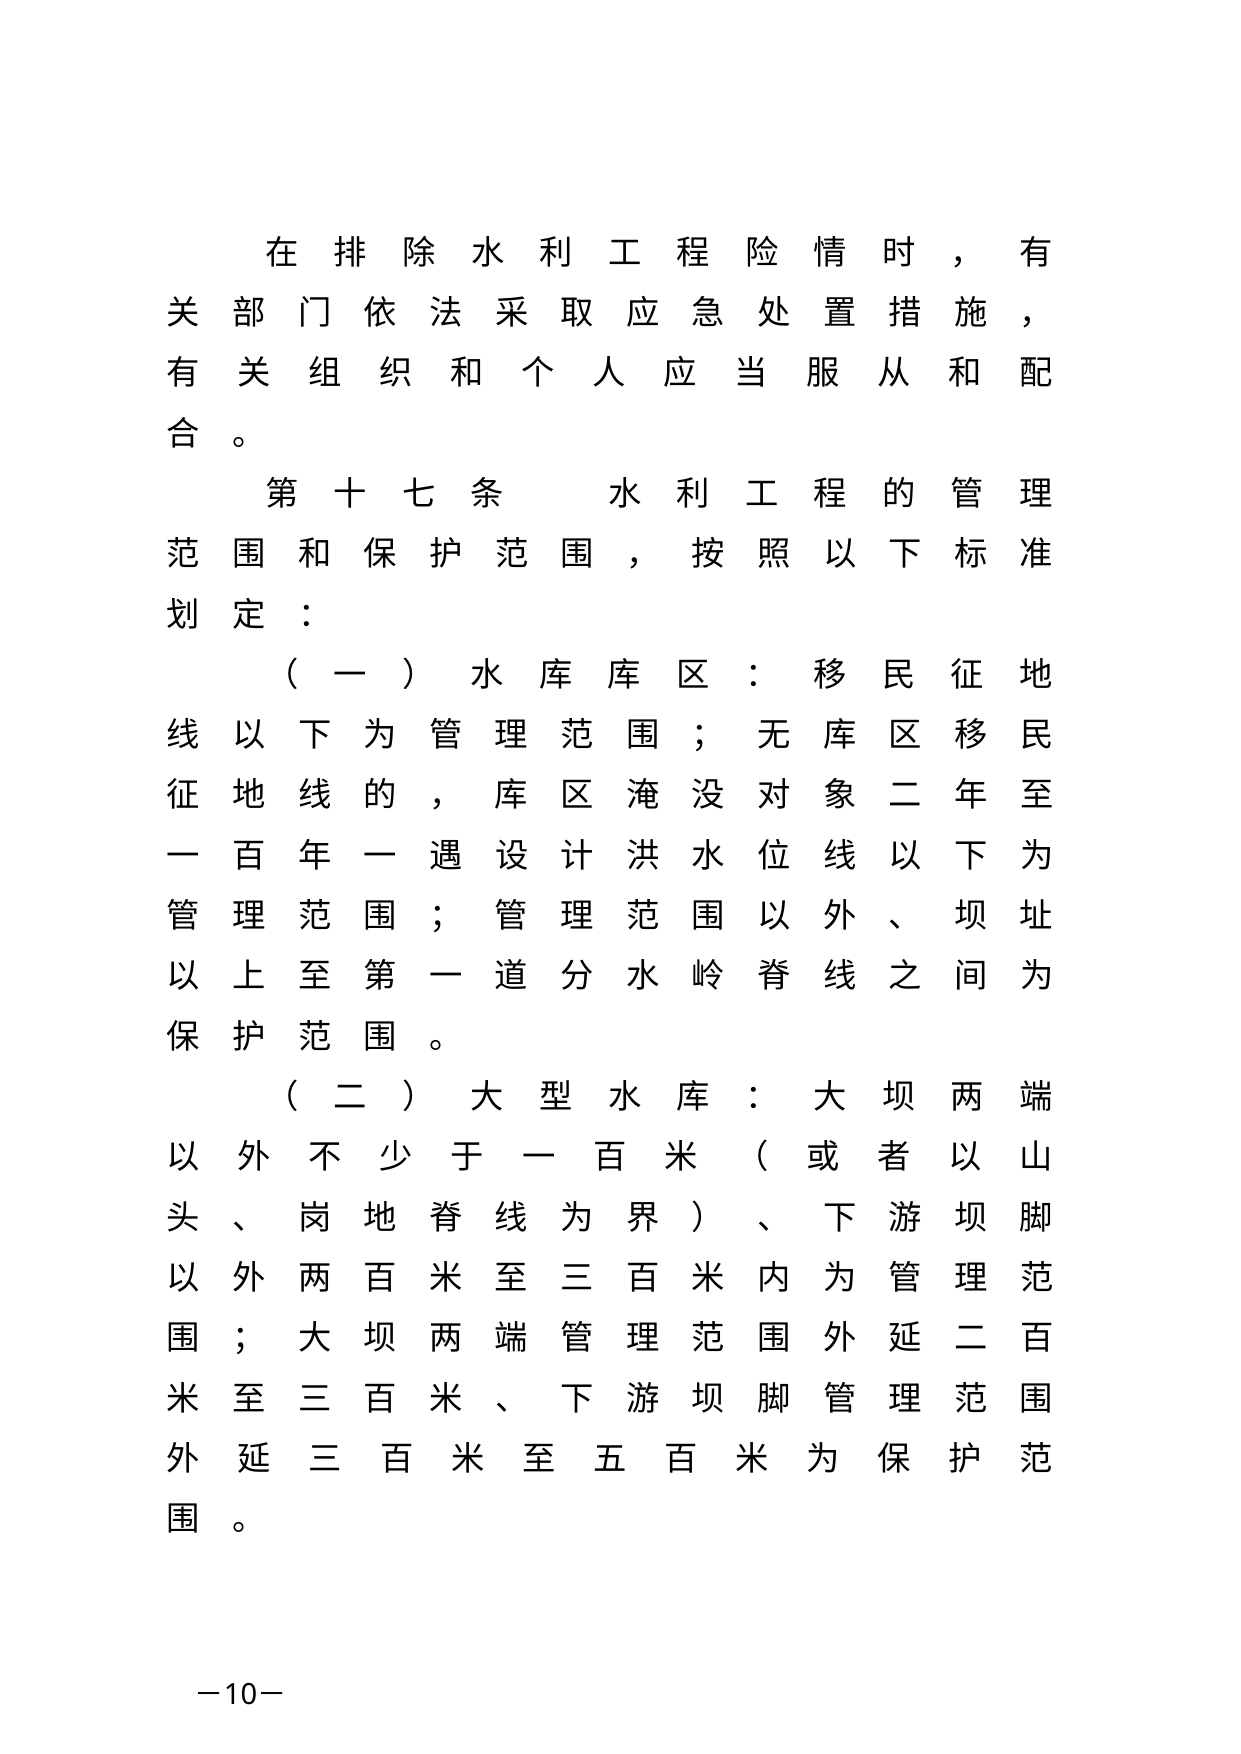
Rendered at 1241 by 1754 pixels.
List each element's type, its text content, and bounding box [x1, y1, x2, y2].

text （二）大型水库：大坝两端以外不少于一百米（或者以山头、岗地脊线为界）、下游坝脚以外两百米至三百米内为管理范围；大坝两端管理范围外延二百米至三百米、下游坝脚管理范围外延三百米至五百米为保护范围。 [167, 1064, 1085, 1546]
text 第十七条 水利工程的管理范围和保护范围，按照以下标准划定： [167, 461, 1085, 642]
text 在排除水利工程险情时，有关部门依法采取应急处置措施，有关组织和个人应当服从和配合。 [167, 219, 1085, 461]
text （一）水库库区：移民征地线以下为管理范围；无库区移民征地线的，库区淹没对象二年至一百年一遇设计洪水位线以下为管理范围；管理范围以外、坝址以上至第一道分水岭脊线之间为保护范围。 [167, 642, 1085, 1064]
